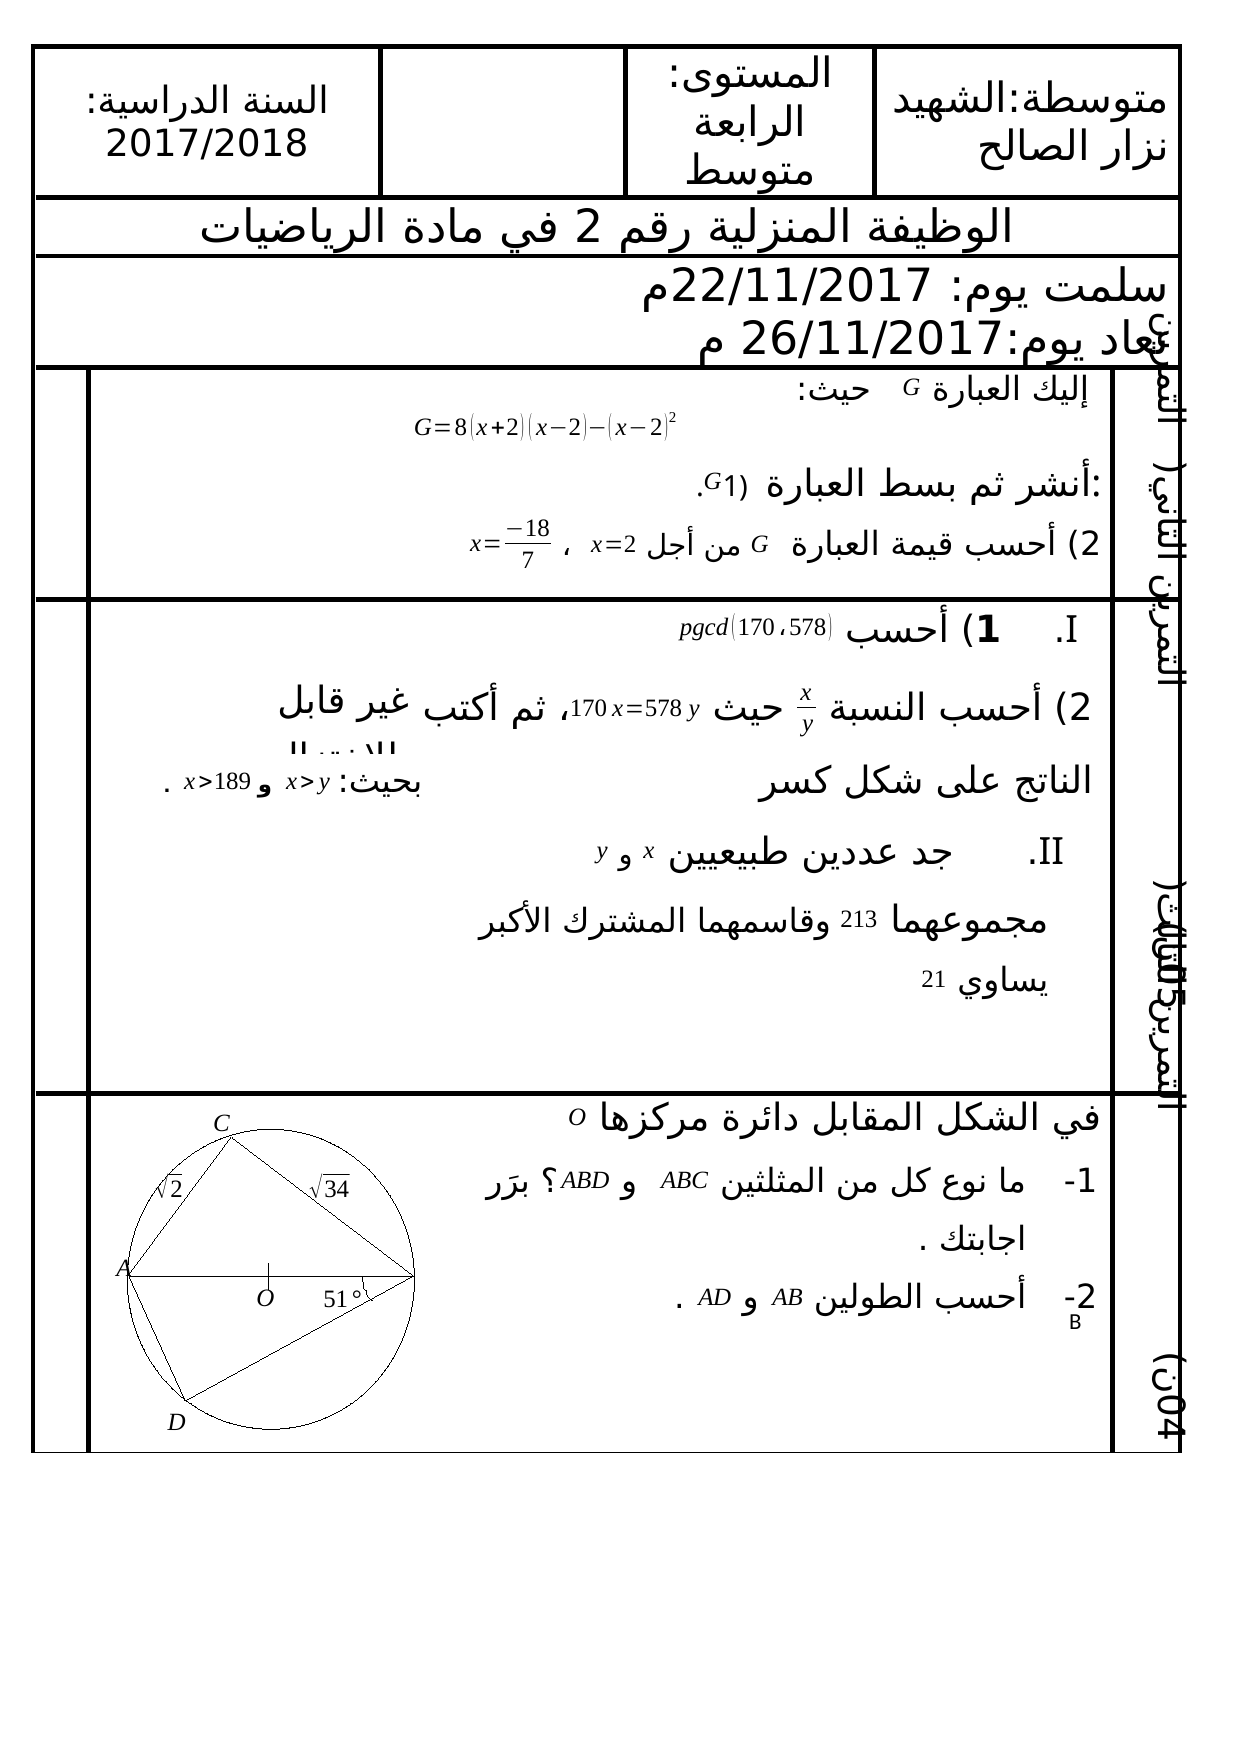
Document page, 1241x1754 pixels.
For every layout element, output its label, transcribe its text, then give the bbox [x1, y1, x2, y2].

table_cell [35, 1092, 86, 1452]
table_cell [91, 370, 403, 597]
table_cell إليك العبارة حيث: .1) أنشر ثم بسط العبارة: 2) أحسب قيمة العبارة من أجل ، [403, 370, 1110, 597]
table_cell التمرين الثاني(05ن) [1115, 602, 1178, 1091]
table_header متوسطة:الشهيد نزار الصالح [877, 49, 1178, 195]
table_cell الوظيفة المنزلية رقم 2 في مادة الرياضيات [35, 196, 1178, 254]
table_cell التمرين الثالث(04ن) [1115, 1096, 1178, 1452]
table_cell [35, 366, 86, 597]
table_header [383, 49, 623, 195]
table_cell [91, 602, 403, 1091]
table_cell التمرين الأول(03ن) [1115, 370, 1178, 597]
table_header السنة الدراسية: 2017/2018 [35, 49, 378, 195]
table_cell [91, 1096, 403, 1452]
table_cell في الشكل المقابل دائرة مركزها ما نوع كل من المثلثين و ؟ برَر اجابتك . أحسب الطولين و . [403, 1096, 1110, 1452]
table_cell 1) أحسب 2) أحسب النسبة حيث ، ثم أكتب الناتج على شكل كسر جد عددين طبيعيين و مجموعهما وقاسمهما المشترك الأكبر يساوي [403, 602, 1110, 1091]
table_cell سلمت يوم: 22/11/2017م تعاد يوم:26/11/2017 م [35, 255, 1178, 365]
table_header المستوى: الرابعة متوسط [628, 49, 872, 195]
table_cell [35, 598, 86, 1091]
